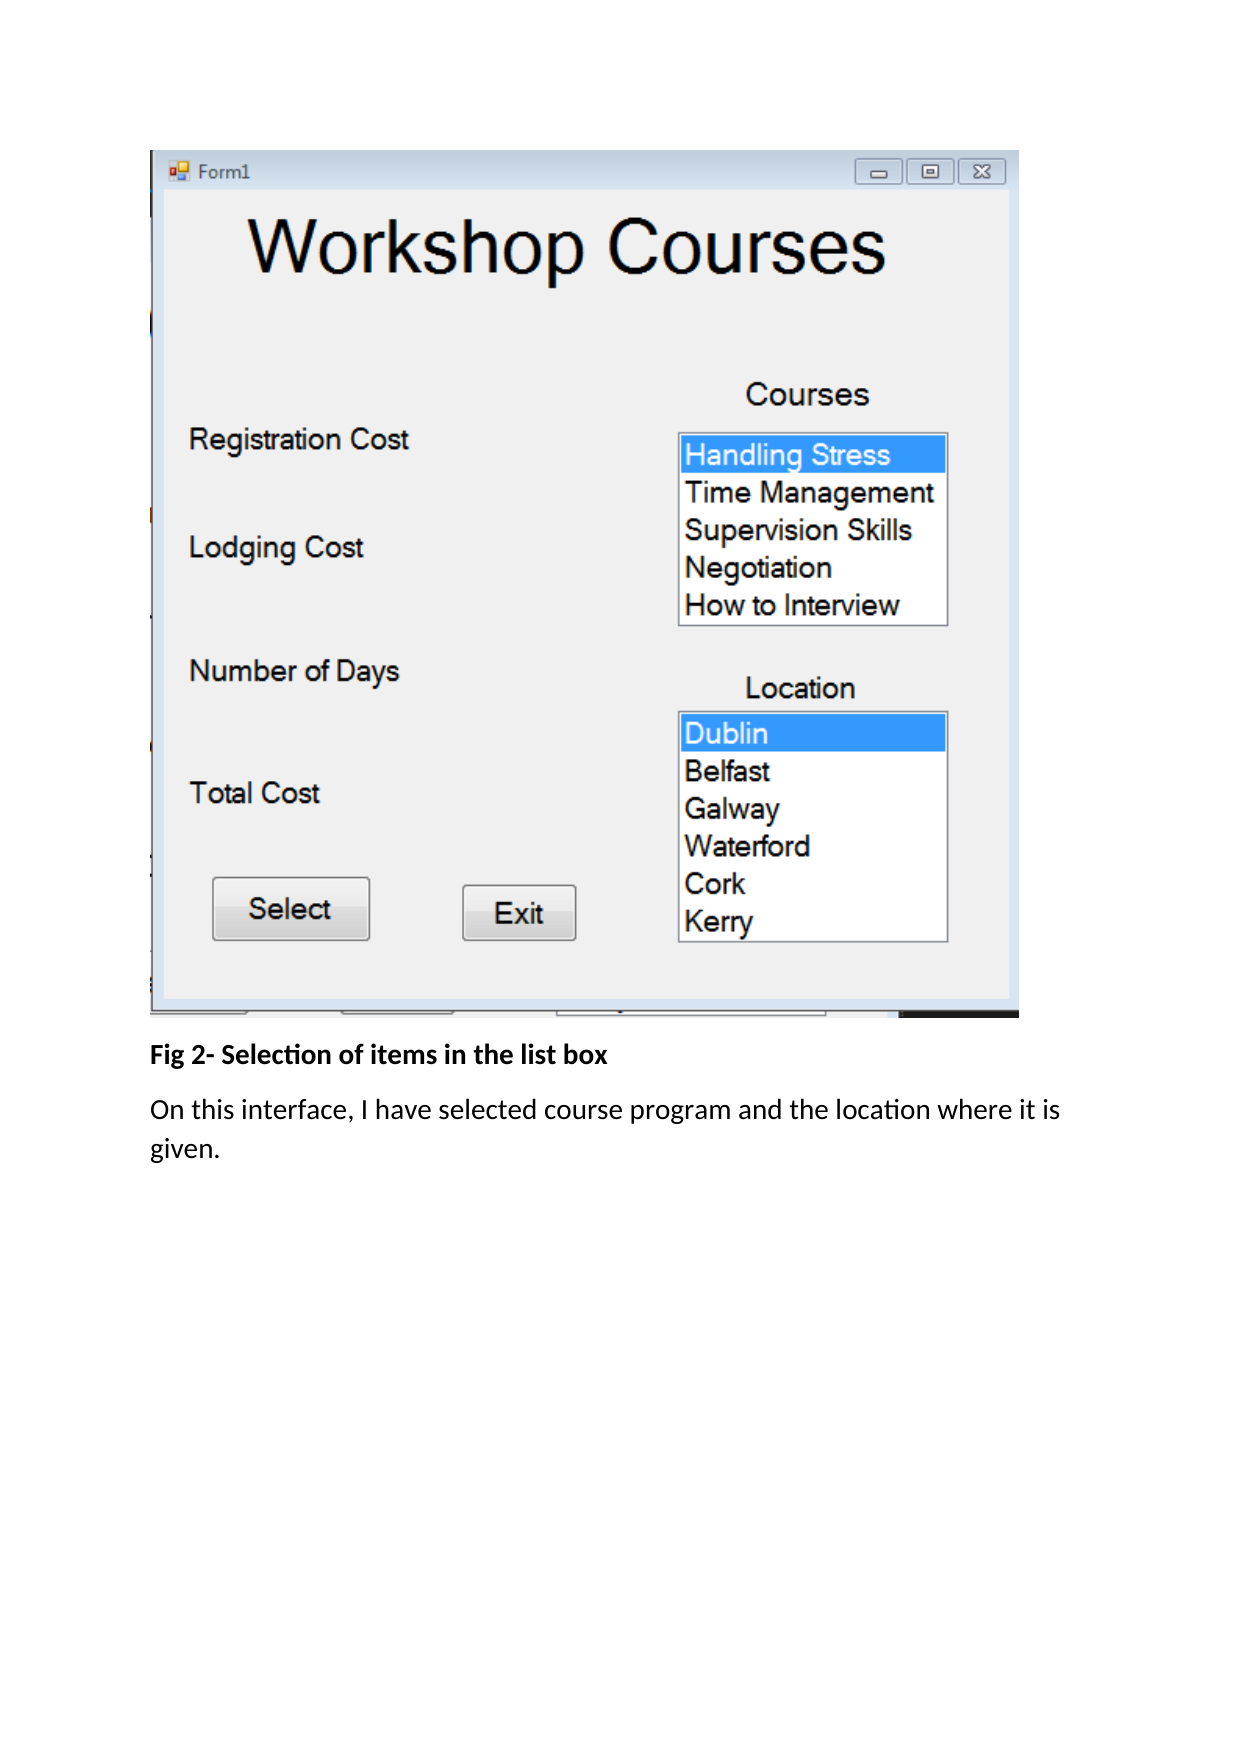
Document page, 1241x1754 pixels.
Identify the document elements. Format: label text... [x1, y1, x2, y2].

text On this interface, I have selected course program and the location where it is given. [150, 1091, 1090, 1166]
text Fig 2- Selection of items in the list box [150, 1036, 1090, 1072]
picture [150, 150, 1019, 1018]
